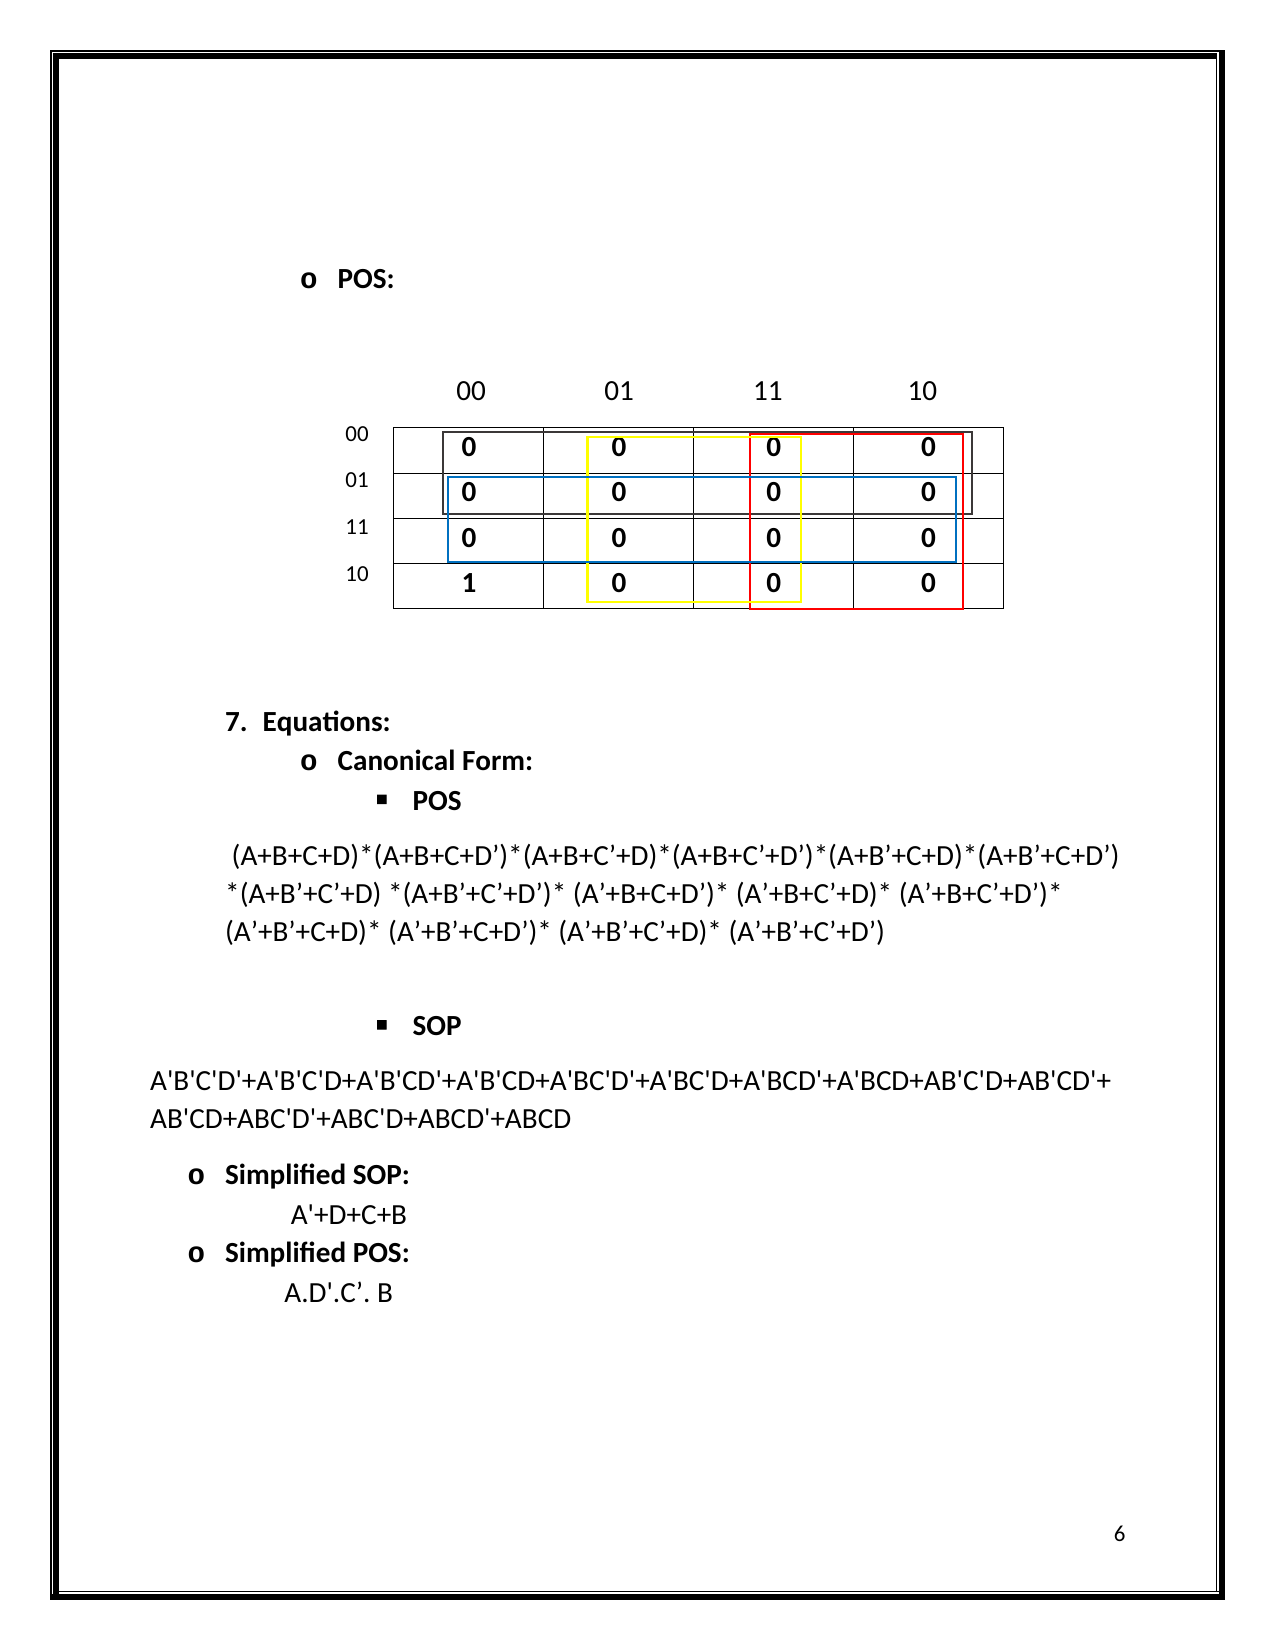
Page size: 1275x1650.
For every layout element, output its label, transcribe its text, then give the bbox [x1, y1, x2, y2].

table_cell 0 [694, 478, 749, 513]
table_cell 0 [751, 519, 800, 561]
table_header 0 [751, 435, 853, 472]
table_cell 1 [394, 564, 543, 608]
list 00 01 11 10 [337, 372, 1125, 408]
table_cell 0 [802, 478, 853, 513]
table_cell 0 [394, 519, 447, 563]
list Simplified SOP: [187, 1156, 1125, 1193]
table_cell 0 [751, 564, 853, 608]
table_cell 0 [694, 564, 749, 601]
list Equations: [225, 703, 1125, 739]
table_cell 0 [854, 519, 955, 561]
table_cell 0 [854, 564, 962, 608]
text A'B'C'D'+A'B'C'D+A'B'CD'+A'B'CD+A'BC'D'+A'BC'D+A'BCD'+A'BCD+AB'C'D+AB'CD'+AB'CD+ABC'D'+ABC'D+ABCD'+ABCD [150, 1062, 1125, 1136]
table_cell 0 [589, 478, 693, 513]
table_cell 0 [394, 474, 447, 518]
list POS: [300, 260, 1125, 297]
table_cell 0 [964, 519, 1003, 563]
table_cell 0 [589, 519, 693, 561]
table_cell 0 [854, 474, 962, 513]
table_header 0 [694, 438, 749, 472]
list A.D'.C’. B [225, 1274, 1125, 1310]
table_cell 0 [964, 474, 1003, 518]
text (A+B+C+D)*(A+B+C+D’)*(A+B+C’+D)*(A+B+C’+D’)*(A+B’+C+D)*(A+B’+C+D’) *(A+B’+C’+D) *(A+B’+C’+D’)* (A’+B+C+D’)* (A’+B+C’+D)* (A’+B+C’+D’)* (A’+B’+C+D)* (A’+B’+C+D’)* (A’+B’+C’+D)* (A’+B’+C’+D’) [225, 837, 1125, 949]
table_header 0 [544, 433, 693, 472]
table_cell 0 [544, 564, 693, 608]
table_header 0 [394, 428, 543, 472]
table_cell 0 [544, 519, 586, 561]
table_cell 0 [544, 478, 586, 513]
table_cell 0 [802, 519, 853, 561]
table_cell 0 [751, 478, 800, 513]
table_cell 0 [449, 519, 543, 561]
table_cell 0 [964, 564, 1003, 608]
list POS [375, 782, 1125, 817]
table_cell 0 [694, 519, 749, 561]
list A'+D+C+B [225, 1196, 1125, 1231]
list Canonical Form: [300, 742, 1125, 779]
table_cell 0 [444, 474, 543, 513]
list Simplified POS: [187, 1234, 1125, 1271]
list SOP [375, 1007, 1125, 1043]
table_header 0 [854, 428, 1003, 472]
